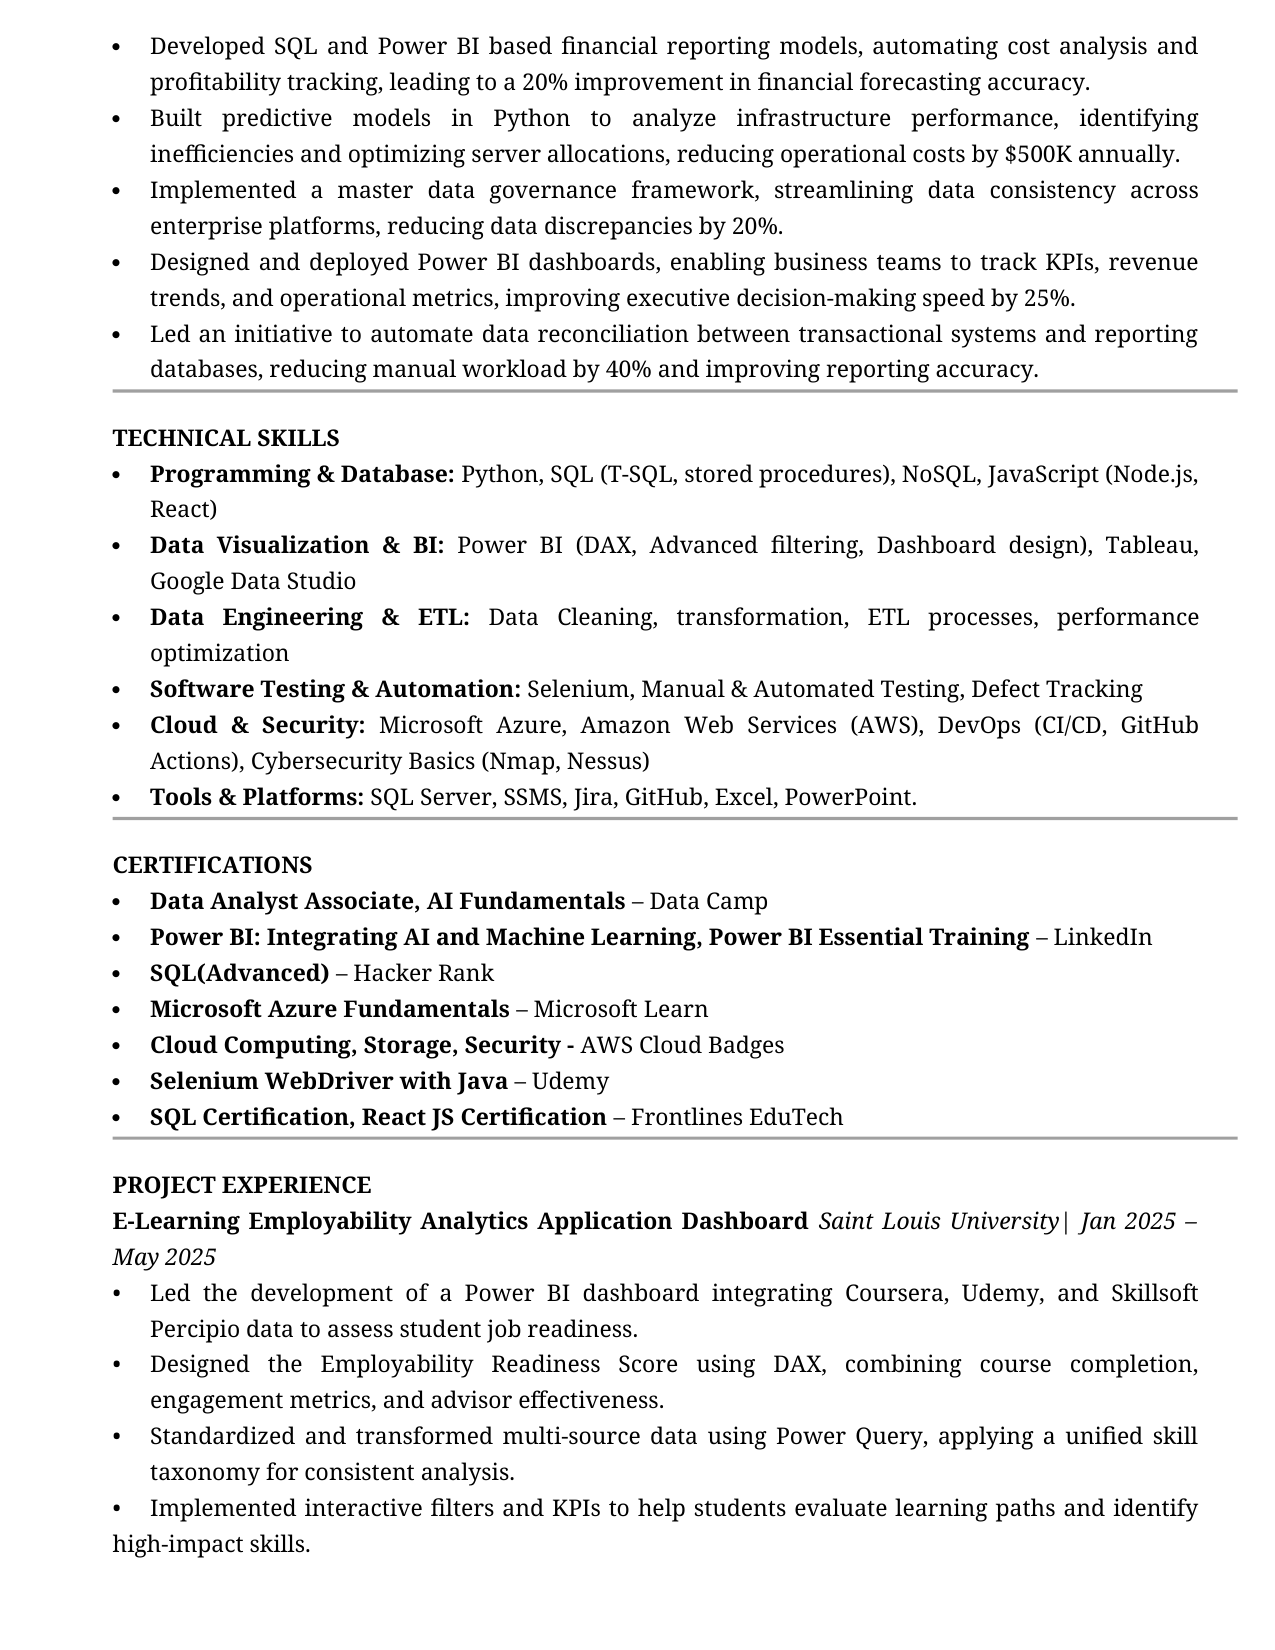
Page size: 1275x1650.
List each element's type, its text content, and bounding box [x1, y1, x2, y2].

text • Implemented interactive filters and KPIs to help students evaluate learning paths and identify high-impact skills. [112, 1492, 1200, 1559]
list Built predictive models in Python to analyze infrastructure performance, identifying inefficiencies and optimizing server allocations, reducing operational costs by $500K annually. [112, 102, 1200, 169]
list TECHNICAL SKILLS [112, 422, 1200, 453]
list Cloud Computing, Storage, Security - AWS Cloud Badges [112, 1029, 1200, 1060]
list Designed and deployed Power BI dashboards, enabling business teams to track KPIs, revenue trends, and operational metrics, improving executive decision-making speed by 25%. [112, 246, 1200, 313]
list Data Visualization & BI: Power BI (DAX, Advanced filtering, Dashboard design), Tableau, Google Data Studio [112, 529, 1200, 597]
list Implemented a master data governance framework, streamlining data consistency across enterprise platforms, reducing data discrepancies by 20%. [112, 174, 1200, 241]
list Programming & Database: Python, SQL (T-SQL, stored procedures), NoSQL, JavaScript (Node.js, React) [112, 457, 1200, 525]
list Cloud & Security: Microsoft Azure, Amazon Web Services (AWS), DevOps (CI/CD, GitHub Actions), Cybersecurity Basics (Nmap, Nessus) [112, 709, 1200, 776]
text PROJECT EXPERIENCE [75, 1169, 1200, 1200]
list SQL(Advanced) – Hacker Rank [112, 957, 1200, 988]
text • Led the development of a Power BI dashboard integrating Coursera, Udemy, and Skillsoft Percipio data to assess student job readiness. [112, 1277, 1200, 1344]
list Data Analyst Associate, AI Fundamentals – Data Camp [112, 885, 1200, 916]
list Developed SQL and Power BI based financial reporting models, automating cost analysis and profitability tracking, leading to a 20% improvement in financial forecasting accuracy. [112, 30, 1200, 97]
list Selenium WebDriver with Java – Udemy [112, 1065, 1200, 1096]
list CERTIFICATIONS [112, 849, 1200, 880]
text • Designed the Employability Readiness Score using DAX, combining course completion, engagement metrics, and advisor effectiveness. [112, 1348, 1200, 1416]
list SQL Certification, React JS Certification – Frontlines EduTech [112, 1101, 1200, 1132]
text E-Learning Employability Analytics Application Dashboard Saint Louis University| Jan 2025 – May 2025 [112, 1205, 1200, 1272]
list Software Testing & Automation: Selenium, Manual & Automated Testing, Defect Tracking [112, 673, 1200, 704]
list Tools & Platforms: SQL Server, SSMS, Jira, GitHub, Excel, PowerPoint. [112, 781, 1200, 812]
list Led an initiative to automate data reconciliation between transactional systems and reporting databases, reducing manual workload by 40% and improving reporting accuracy. [112, 317, 1200, 385]
list Microsoft Azure Fundamentals – Microsoft Learn [112, 993, 1200, 1024]
text • Standardized and transformed multi-source data using Power Query, applying a unified skill taxonomy for consistent analysis. [112, 1420, 1200, 1487]
list Power BI: Integrating AI and Machine Learning, Power BI Essential Training – LinkedIn [112, 921, 1200, 952]
list Data Engineering & ETL: Data Cleaning, transformation, ETL processes, performance optimization [112, 601, 1200, 668]
